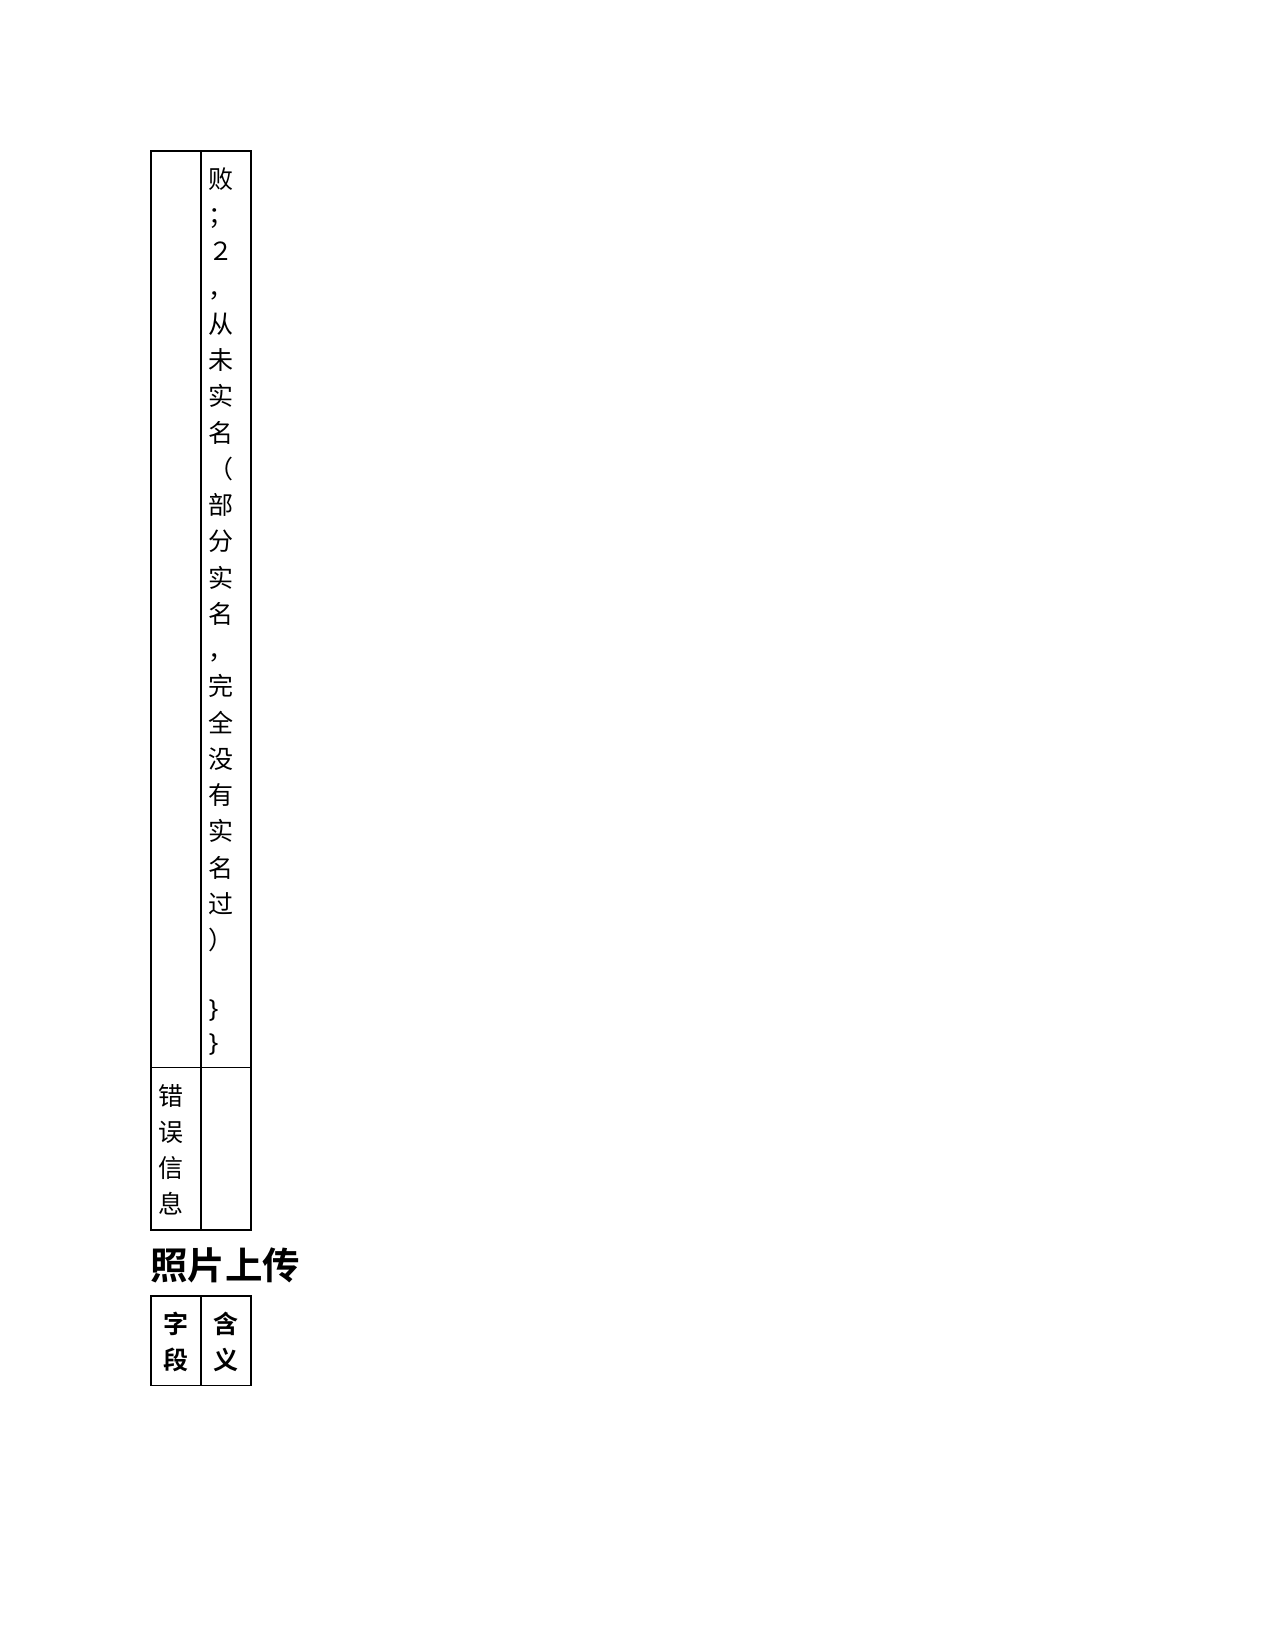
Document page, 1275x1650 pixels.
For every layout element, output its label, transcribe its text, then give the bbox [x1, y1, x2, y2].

table_header 含义 [202, 1297, 250, 1385]
table_header 字段 [152, 1297, 200, 1385]
table_cell [202, 1068, 250, 1229]
table_cell 返回结果 [152, 152, 200, 1067]
table_cell 错误信息 [152, 1068, 200, 1229]
subtitle 照片上传 [150, 1236, 1125, 1290]
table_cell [202, 152, 250, 1067]
